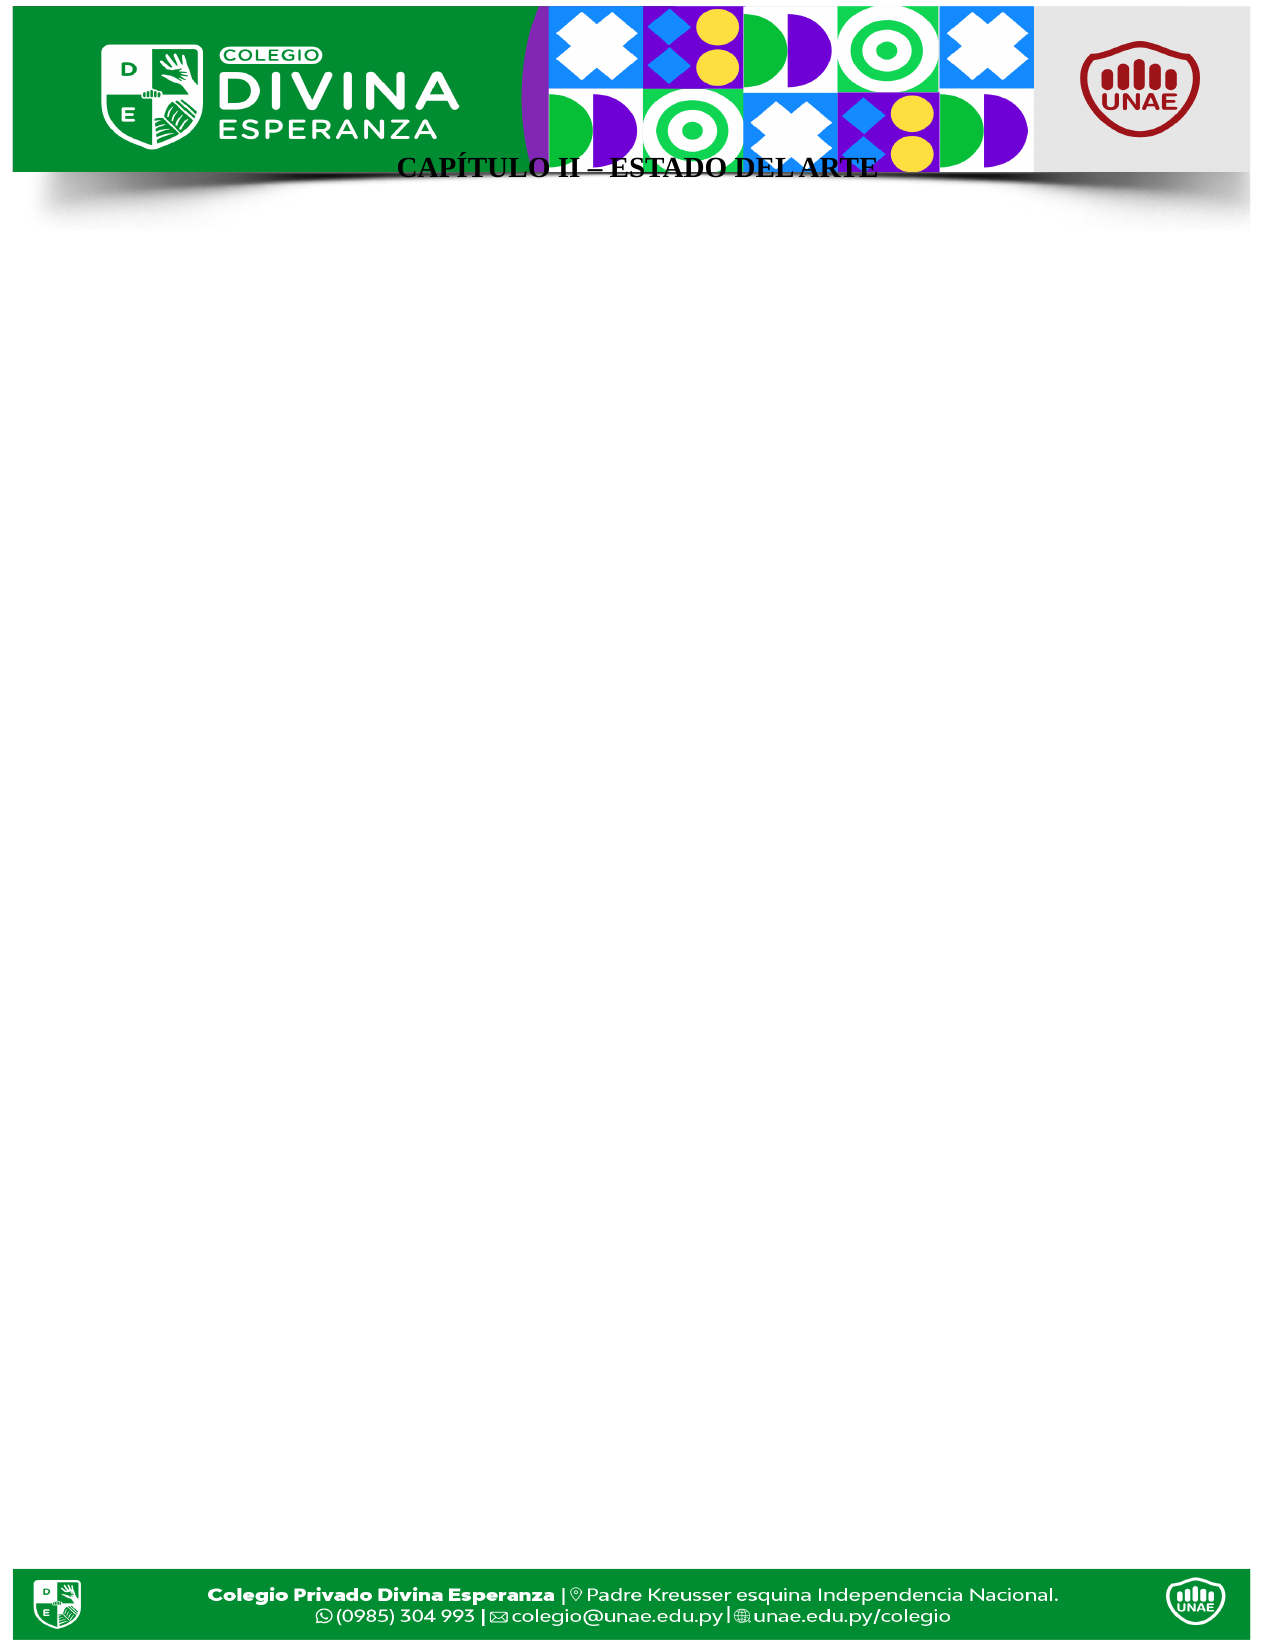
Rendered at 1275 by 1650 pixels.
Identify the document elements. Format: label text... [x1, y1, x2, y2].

subtitle CAPÍTULO II – ESTADO DEL ARTE [150, 150, 1125, 183]
picture [12, 6, 1251, 1640]
